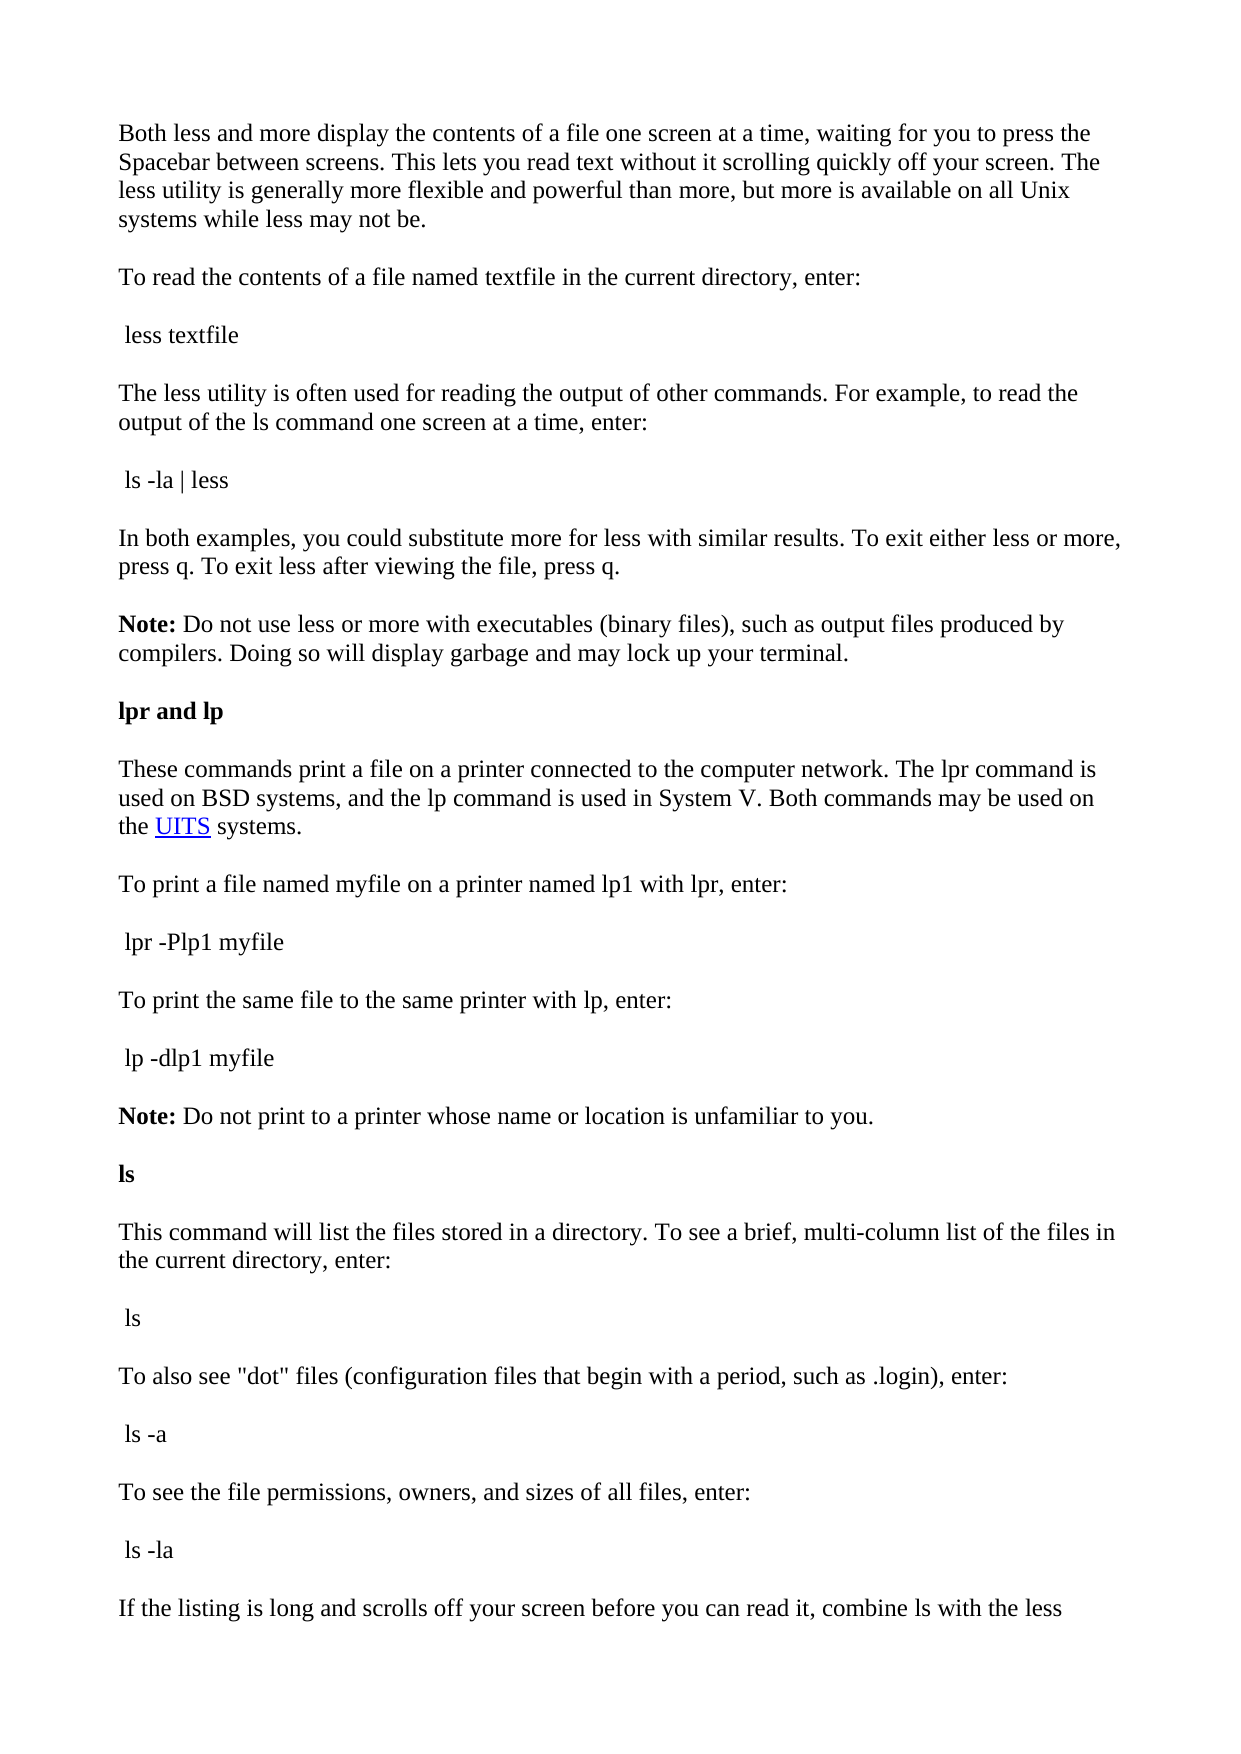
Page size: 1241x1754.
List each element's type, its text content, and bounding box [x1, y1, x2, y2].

text Note: Do not use less or more with executables (binary files), such as output files produced by compilers. Doing so will display garbage and may lock up your terminal. [118, 609, 1122, 667]
text To print the same file to the same printer with lp, enter: [118, 985, 1122, 1014]
list lpr and lp [118, 696, 1122, 725]
text ls -la [118, 1535, 1122, 1564]
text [118, 1593, 1122, 1622]
list ls [118, 1159, 1122, 1188]
text ls [118, 1303, 1122, 1332]
text less textfile [118, 320, 1122, 349]
text lpr -Plp1 myfile [118, 927, 1122, 956]
text These commands print a file on a printer connected to the computer network. The lpr command is used on BSD systems, and the lp command is used in System V. Both commands may be used on the UITS systems. [118, 754, 1122, 840]
text To read the contents of a file named textfile in the current directory, enter: [118, 262, 1122, 291]
text Note: Do not print to a printer whose name or location is unfamiliar to you. [118, 1101, 1122, 1130]
text In both examples, you could substitute more for less with similar results. To exit either less or more, press q. To exit less after viewing the file, press q. [118, 523, 1122, 580]
text To see the file permissions, owners, and sizes of all files, enter: [118, 1477, 1122, 1506]
text lp -dlp1 myfile [118, 1043, 1122, 1072]
text The less utility is often used for reading the output of other commands. For example, to read the output of the ls command one screen at a time, enter: [118, 378, 1122, 436]
text Both less and more display the contents of a file one screen at a time, waiting for you to press the Spacebar between screens. This lets you read text without it scrolling quickly off your screen. The less utility is generally more flexible and powerful than more, but more is available on all Unix systems while less may not be. [118, 118, 1122, 233]
text To also see "dot" files (configuration files that begin with a period, such as .login), enter: [118, 1361, 1122, 1390]
text ls -la | less [118, 465, 1122, 493]
text This command will list the files stored in a directory. To see a brief, multi-column list of the files in the current directory, enter: [118, 1217, 1122, 1274]
text To print a file named myfile on a printer named lp1 with lpr, enter: [118, 869, 1122, 898]
text ls -a [118, 1419, 1122, 1448]
